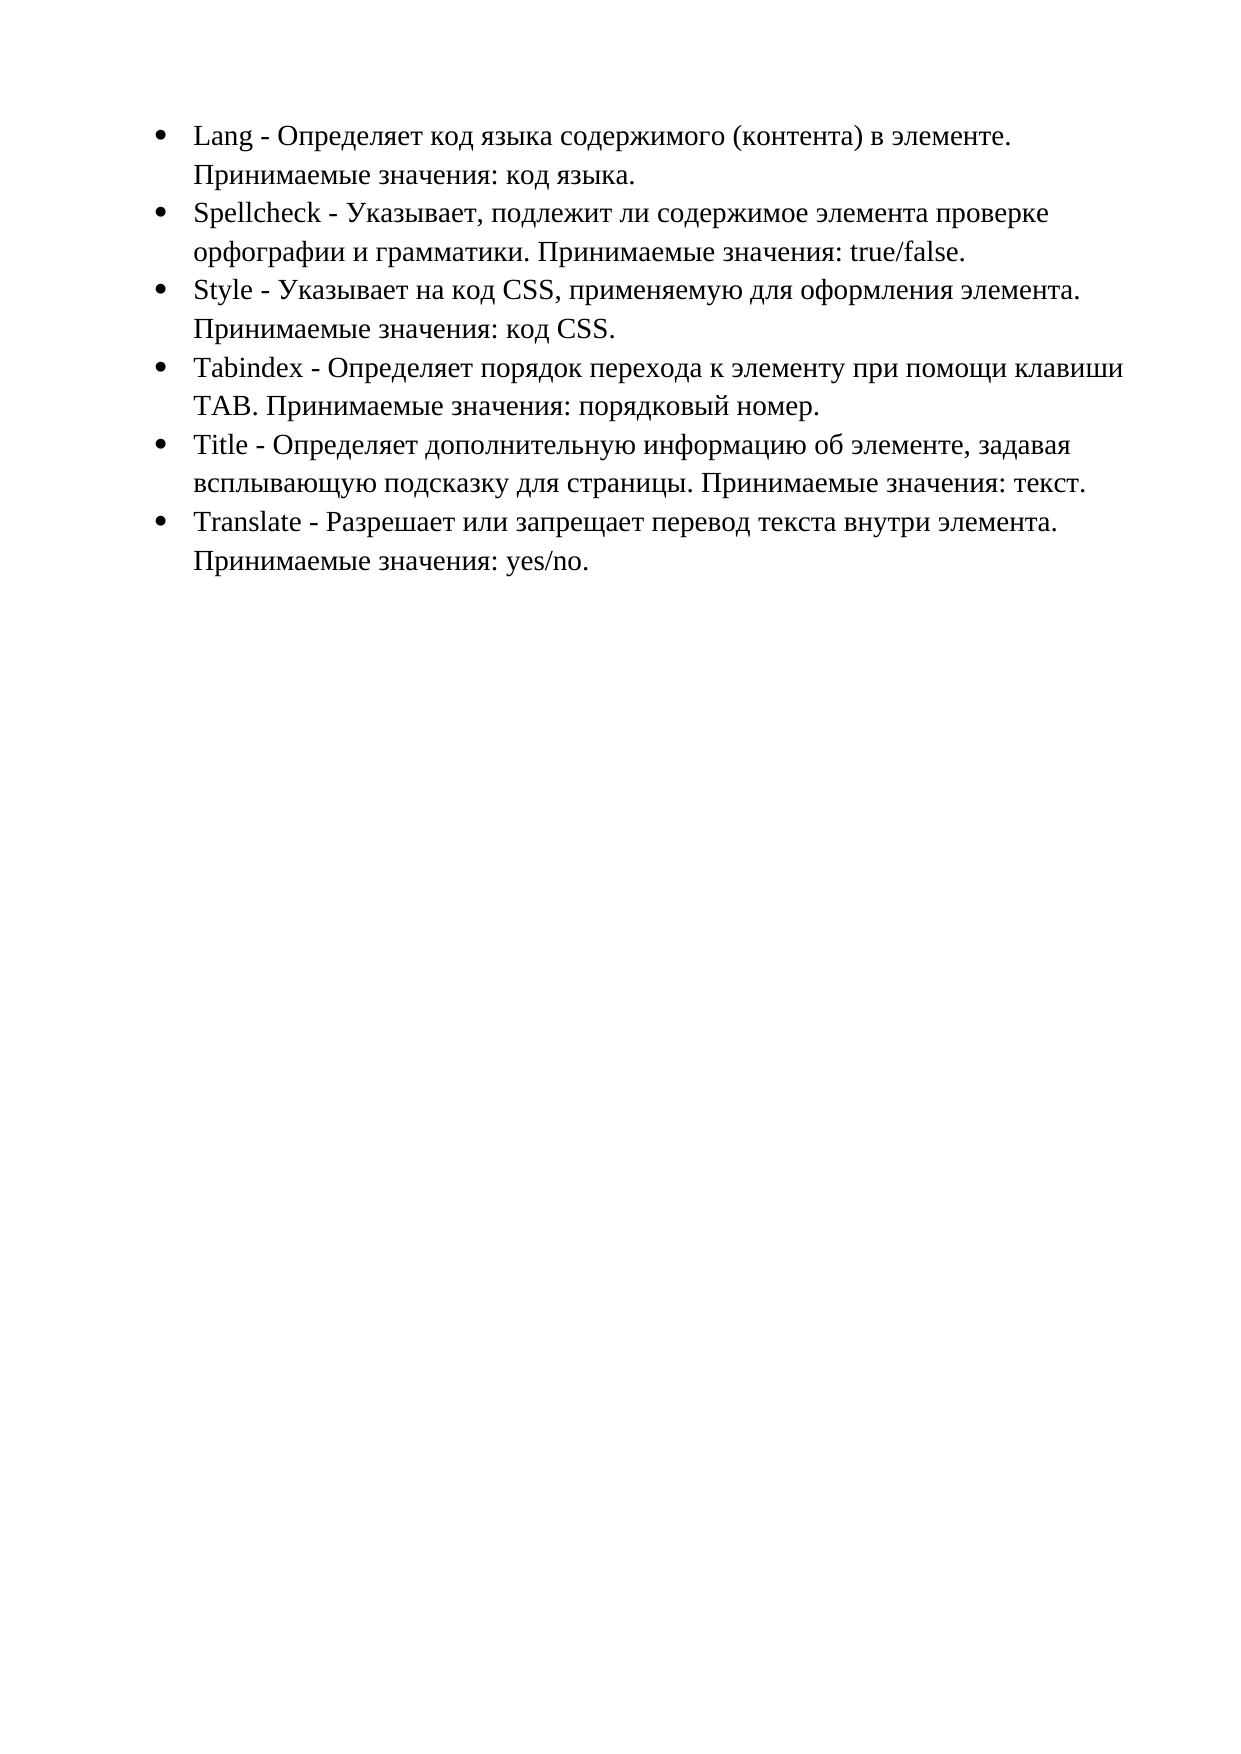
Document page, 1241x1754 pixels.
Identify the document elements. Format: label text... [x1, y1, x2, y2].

list Title - Определяет дополнительную информацию об элементе, задавая всплывающую подсказку для страницы. Принимаемые значения: текст. [156, 427, 1152, 499]
list Translate - Разрешает или запрещает перевод текста внутри элемента. Принимаемые значения: yes/no. [156, 504, 1152, 576]
list Spellcheck - Указывает, подлежит ли содержимое элемента проверке орфографии и грамматики. Принимаемые значения: true/false. [156, 195, 1152, 267]
list Lang - Определяет код языка содержимого (контента) в элементе. Принимаемые значения: код языка. [156, 118, 1152, 190]
list Tabindex - Определяет порядок перехода к элементу при помощи клавиши TAB. Принимаемые значения: порядковый номер. [156, 350, 1152, 422]
list Style - Указывает на код CSS, применяемую для оформления элемента. Принимаемые значения: код CSS. [156, 272, 1152, 345]
